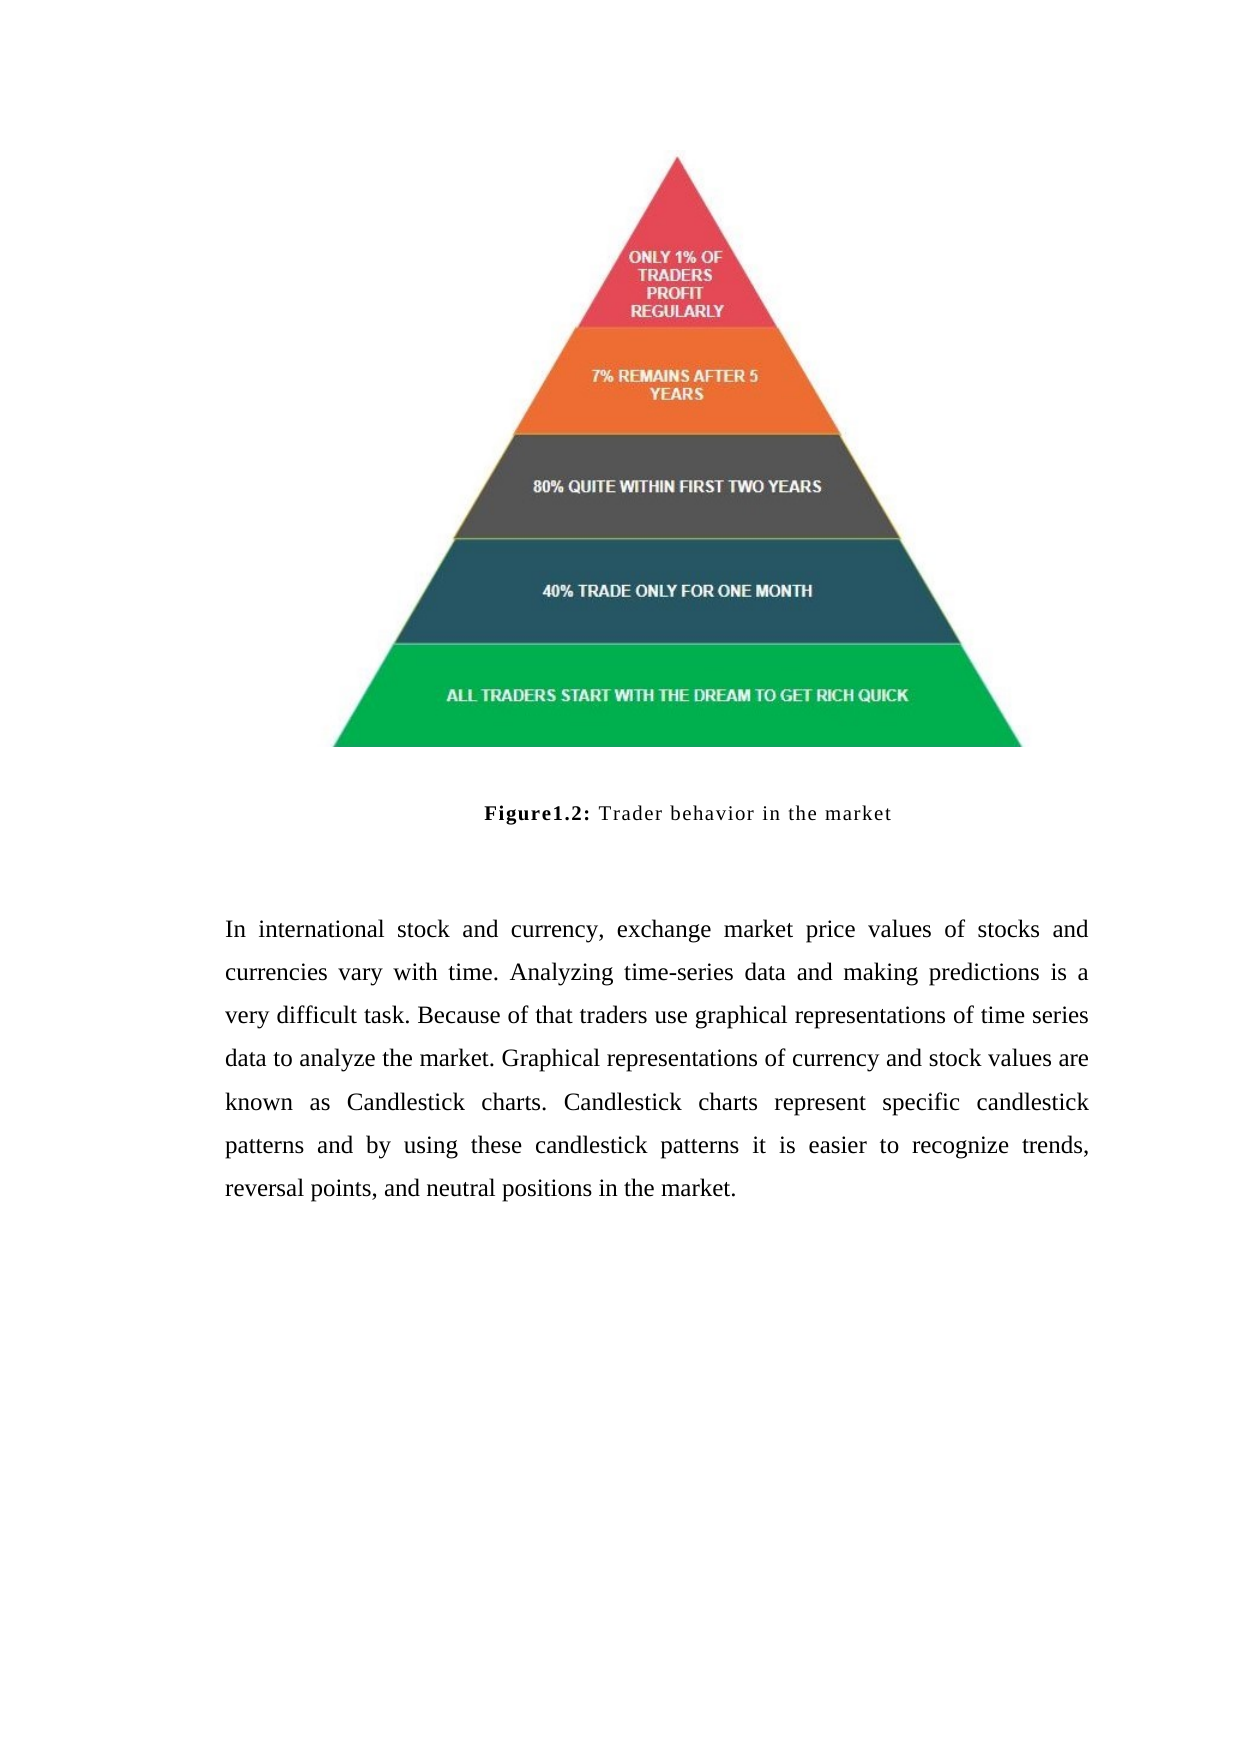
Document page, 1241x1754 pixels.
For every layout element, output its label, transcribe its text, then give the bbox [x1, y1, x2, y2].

picture [225, 150, 1091, 747]
text In international stock and currency, exchange market price values of stocks and currencies vary with time. Analyzing time-series data and making predictions is a very difficult task. Because of that traders use graphical representations of time series data to analyze the market. Graphical representations of currency and stock values are known as Candlestick charts. Candlestick charts represent specific candlestick patterns and by using these candlestick patterns it is easier to recognize trends, reversal points, and neutral positions in the market. [225, 914, 1090, 1202]
